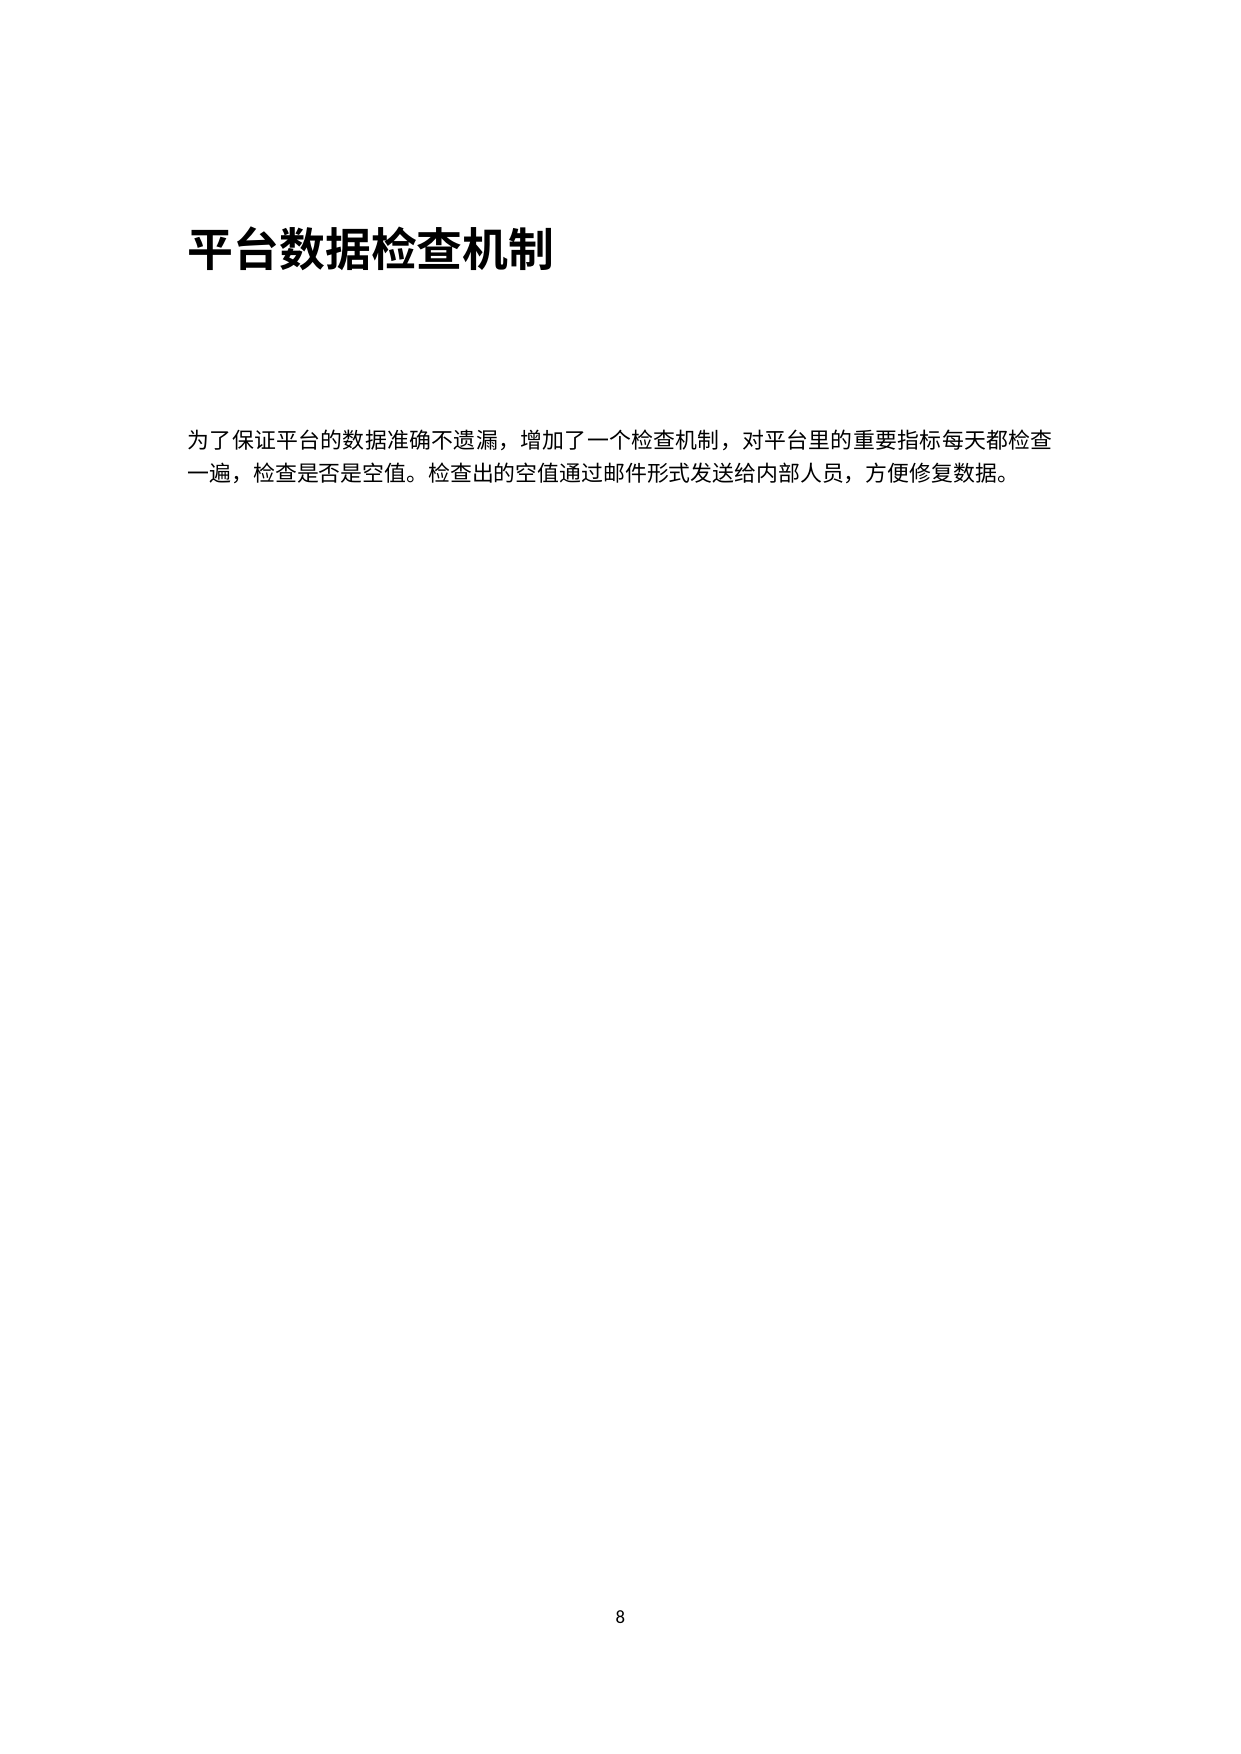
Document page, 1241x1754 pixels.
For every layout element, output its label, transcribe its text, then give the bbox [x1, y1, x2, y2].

subtitle 平台数据检查机制 [187, 197, 1053, 295]
text 为了保证平台的数据准确不遗漏，增加了一个检查机制，对平台里的重要指标每天都检查一遍，检查是否是空值。检查出的空值通过邮件形式发送给内部人员，方便修复数据。 [187, 423, 1053, 488]
